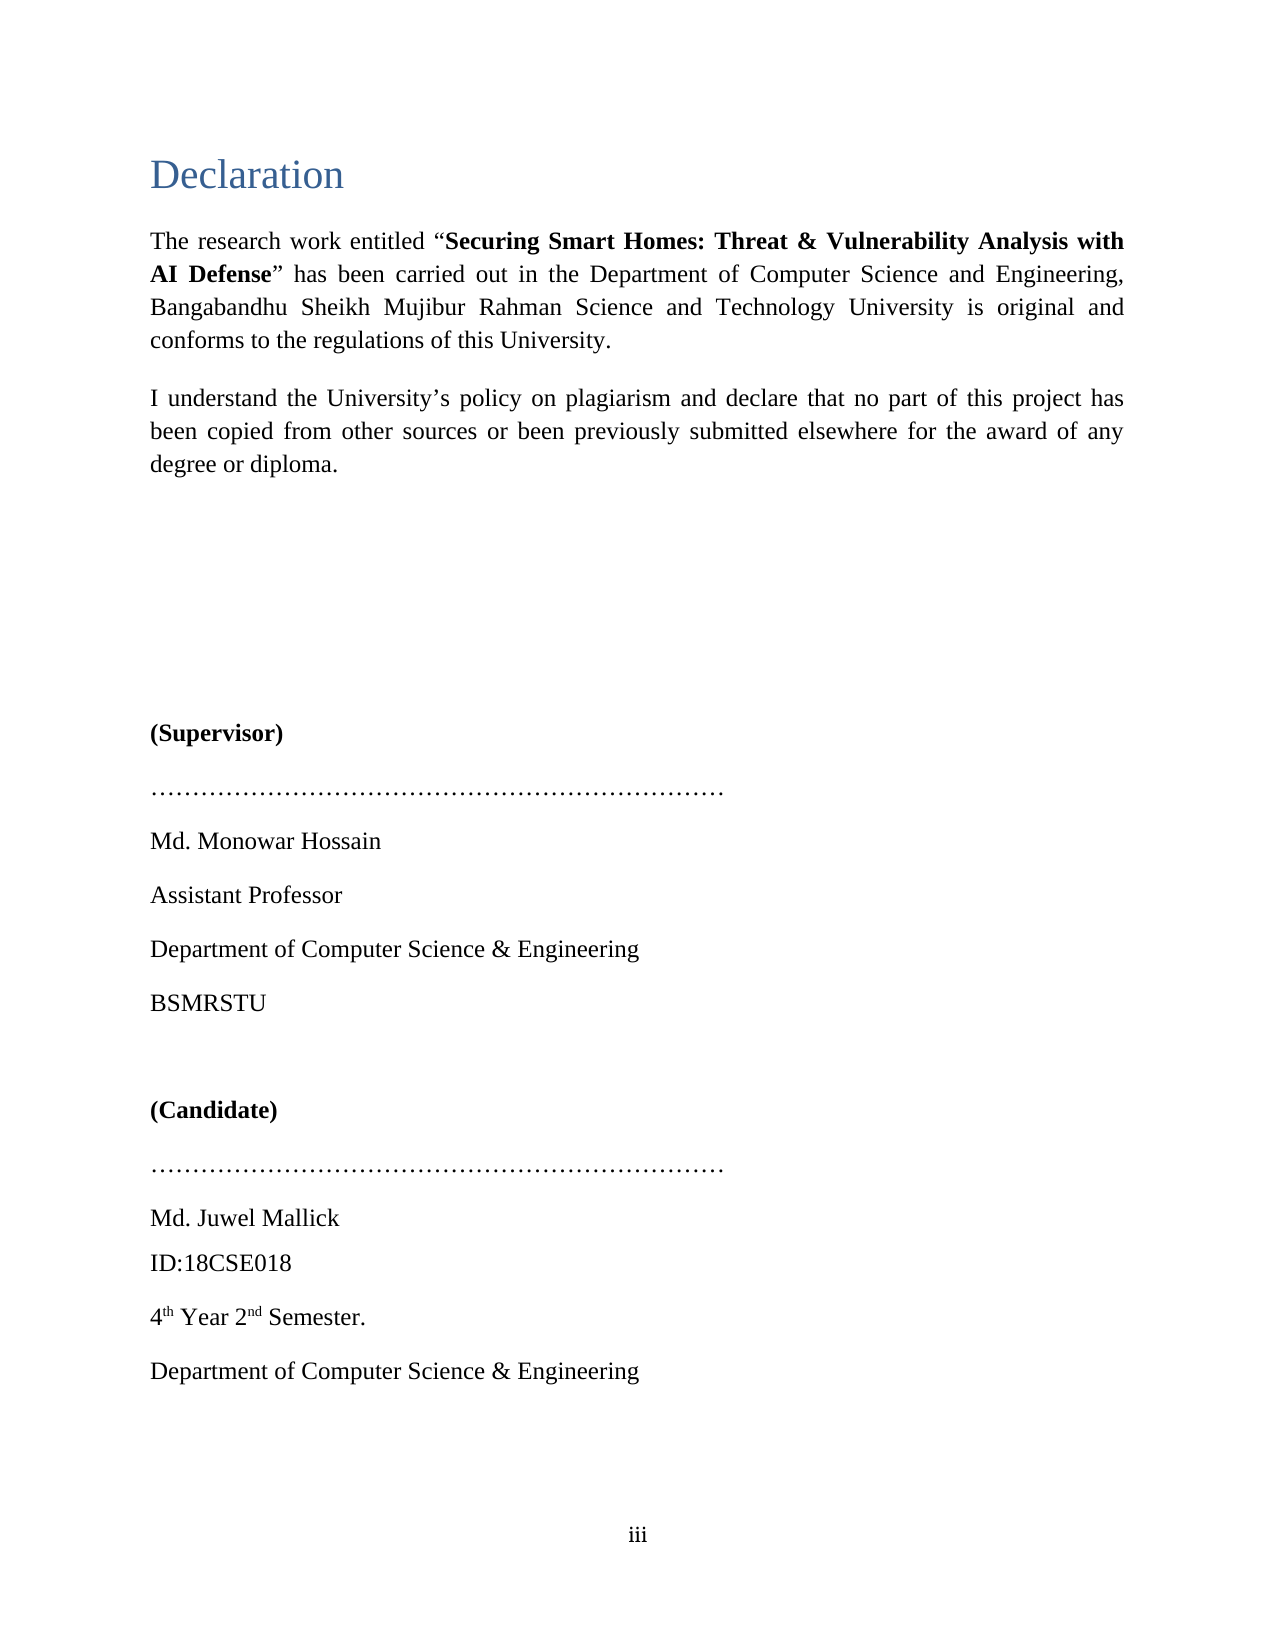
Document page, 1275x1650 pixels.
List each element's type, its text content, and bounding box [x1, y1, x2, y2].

text Md. Juwel Mallick [150, 1203, 1125, 1232]
text Department of Computer Science & Engineering [150, 934, 1125, 962]
text Department of Computer Science & Engineering [150, 1356, 1125, 1385]
text 4th Year 2nd Semester. [150, 1302, 1125, 1331]
text (Supervisor) [150, 718, 1125, 747]
text (Candidate) [150, 1095, 1125, 1124]
text I understand the University’s policy on plagiarism and declare that no part of this project has been copied from other sources or been previously submitted elsewhere for the award of any degree or diploma. [150, 383, 1125, 478]
text …………………………………………………………… [150, 772, 1125, 801]
text The research work entitled “Securing Smart Homes: Threat & Vulnerability Analysis with AI Defense” has been carried out in the Department of Computer Science and Engineering, Bangabandhu Sheikh Mujibur Rahman Science and Technology University is original and conforms to the regulations of this University. [150, 226, 1125, 354]
text …………………………………………………………… [150, 1149, 1125, 1178]
text ID:18CSE018 [150, 1248, 1125, 1277]
text Md. Monowar Hossain [150, 826, 1125, 855]
subtitle Declaration [150, 150, 1125, 198]
text BSMRSTU [150, 988, 1125, 1016]
text Assistant Professor [150, 880, 1125, 909]
